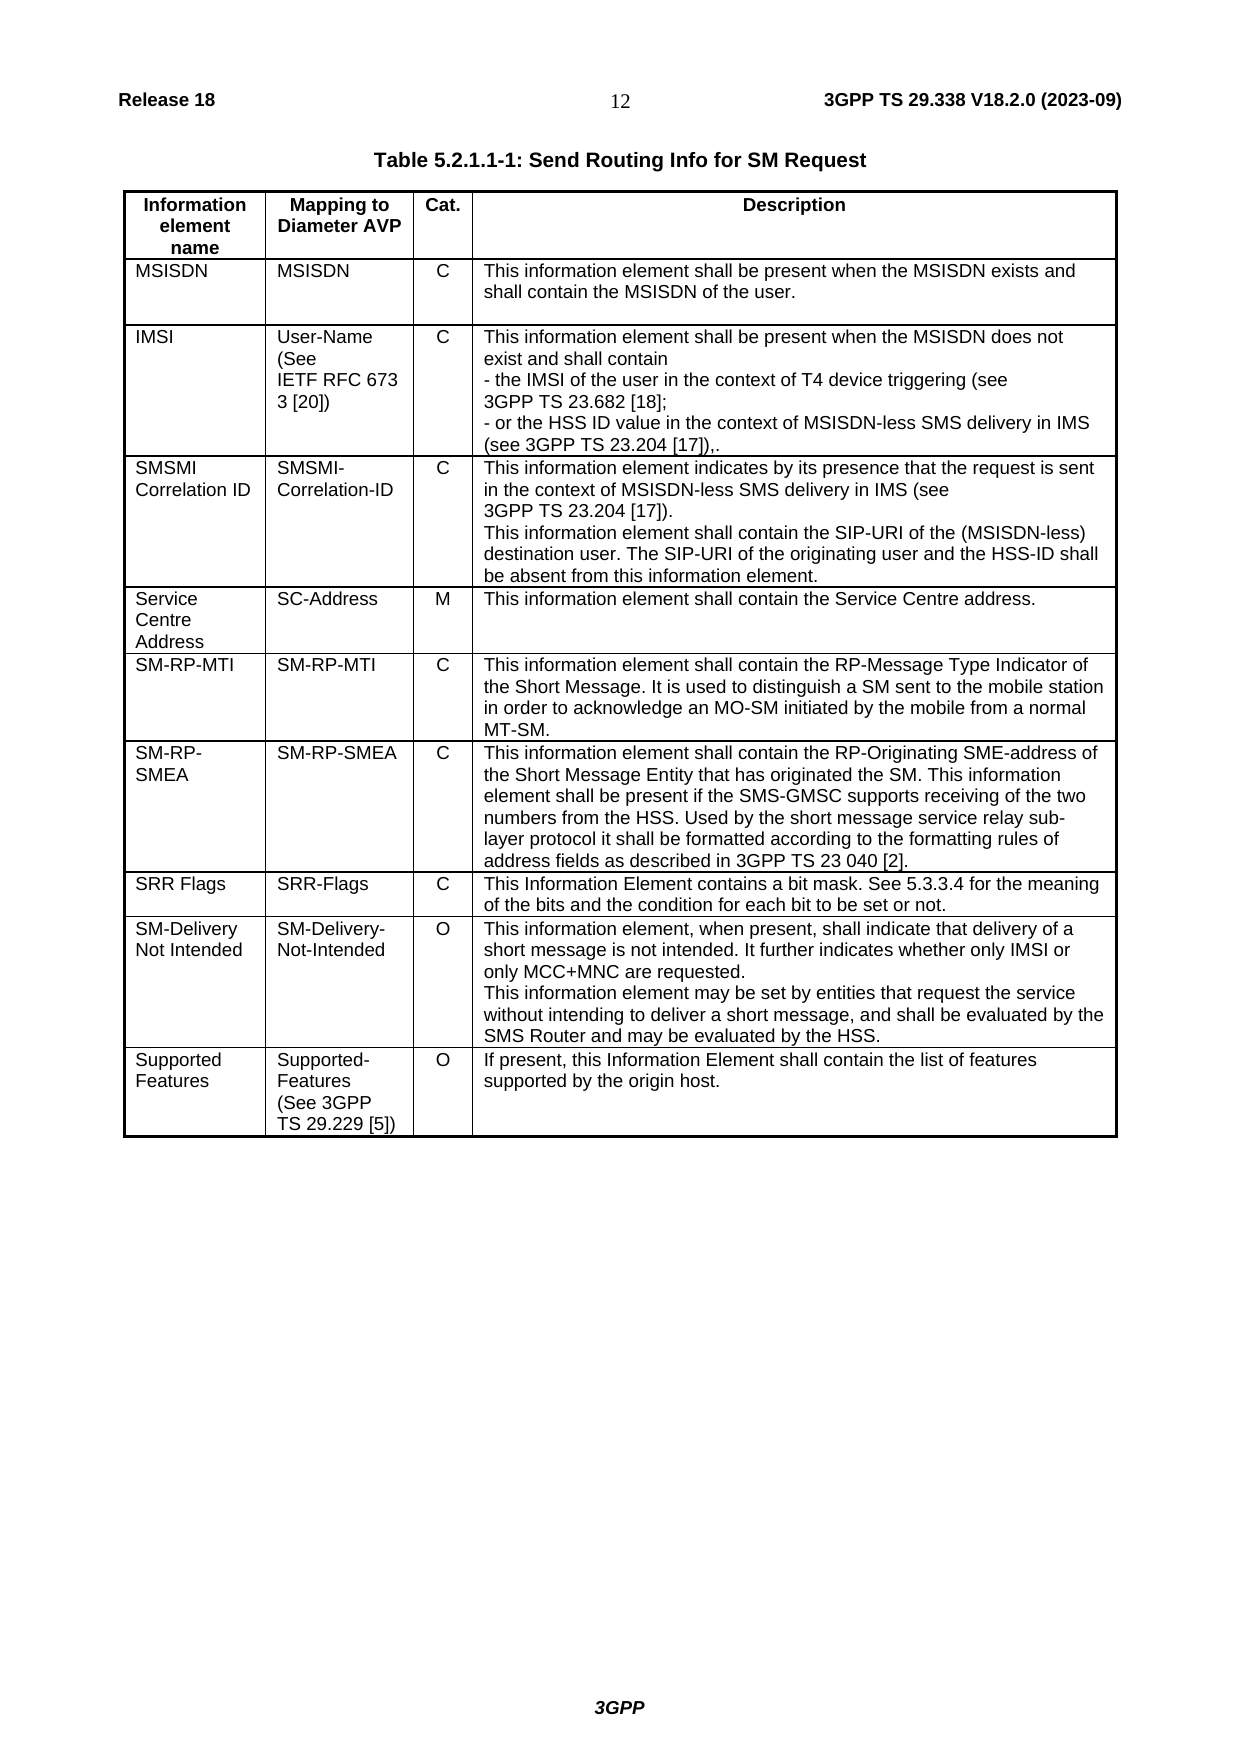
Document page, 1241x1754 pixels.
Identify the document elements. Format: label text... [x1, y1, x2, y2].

table_cell SC-Address [266, 588, 413, 652]
table_cell If present, this Information Element shall contain the list of features supported by the origin host. [473, 1048, 1115, 1134]
table_header Information element name [126, 193, 265, 258]
table_cell C [414, 457, 472, 586]
table_cell C [414, 260, 472, 324]
table_cell SRR-Flags [266, 873, 413, 916]
table_cell SM-Delivery Not Intended [126, 917, 265, 1047]
table_cell MSISDN [266, 260, 413, 324]
table_cell Supported-Features (See 3GPP TS 29.229 [5]) [266, 1048, 413, 1134]
table_cell C [414, 742, 472, 871]
table_cell This information element shall be present when the MSISDN does not exist and shall contain - the IMSI of the user in the context of T4 device triggering (see 3GPP TS 23.682 [18]; - or the HSS ID value in the context of MSISDN-less SMS delivery in IMS (see 3GPP TS 23.204 [17]),. [473, 326, 1115, 455]
table_cell O [414, 917, 472, 1047]
table_cell C [414, 873, 472, 916]
table_cell IMSI [126, 326, 265, 455]
table_cell This information element shall contain the Service Centre address. [473, 588, 1115, 652]
table_cell MSISDN [126, 260, 265, 324]
text Table 5.2.1.1-1: Send Routing Info for SM Request [118, 147, 1122, 171]
table_cell User-Name (See IETF RFC 6733 [20]) [266, 326, 413, 455]
table_header Mapping to Diameter AVP [266, 193, 413, 258]
table_cell SM-Delivery-Not-Intended [266, 917, 413, 1047]
table_cell This information element shall contain the RP-Message Type Indicator of the Short Message. It is used to distinguish a SM sent to the mobile station in order to acknowledge an MO-SM initiated by the mobile from a normal MT-SM. [473, 654, 1115, 740]
table_cell SM-RP-SMEA [126, 742, 265, 871]
table_cell This information element indicates by its presence that the request is sent in the context of MSISDN-less SMS delivery in IMS (see 3GPP TS 23.204 [17]). This information element shall contain the SIP-URI of the (MSISDN-less) destination user. The SIP-URI of the originating user and the HSS-ID shall be absent from this information element. [473, 457, 1115, 586]
table_cell SM-RP-SMEA [266, 742, 413, 871]
table_cell Supported Features [126, 1048, 265, 1134]
table_header Description [473, 193, 1115, 258]
table_cell Service Centre Address [126, 588, 265, 652]
table_cell O [414, 1048, 472, 1134]
table_cell C [414, 654, 472, 740]
table_cell M [414, 588, 472, 652]
table_header Cat. [414, 193, 472, 258]
table_cell SM-RP-MTI [126, 654, 265, 740]
table_cell SMSMI-Correlation-ID [266, 457, 413, 586]
table_cell This information element, when present, shall indicate that delivery of a short message is not intended. It further indicates whether only IMSI or only MCC+MNC are requested. This information element may be set by entities that request the service without intending to deliver a short message, and shall be evaluated by the SMS Router and may be evaluated by the HSS. [473, 917, 1115, 1047]
table_cell SM-RP-MTI [266, 654, 413, 740]
table_cell This information element shall contain the RP-Originating SME-address of the Short Message Entity that has originated the SM. This information element shall be present if the SMS-GMSC supports receiving of the two numbers from the HSS. Used by the short message service relay sub-layer protocol it shall be formatted according to the formatting rules of address fields as described in 3GPP TS 23 040 [2]. [473, 742, 1115, 871]
table_cell This Information Element contains a bit mask. See 5.3.3.4 for the meaning of the bits and the condition for each bit to be set or not. [473, 873, 1115, 916]
table_cell This information element shall be present when the MSISDN exists and shall contain the MSISDN of the user. [473, 260, 1115, 324]
table_cell C [414, 326, 472, 455]
table_cell SRR Flags [126, 873, 265, 916]
table_cell SMSMI Correlation ID [126, 457, 265, 586]
